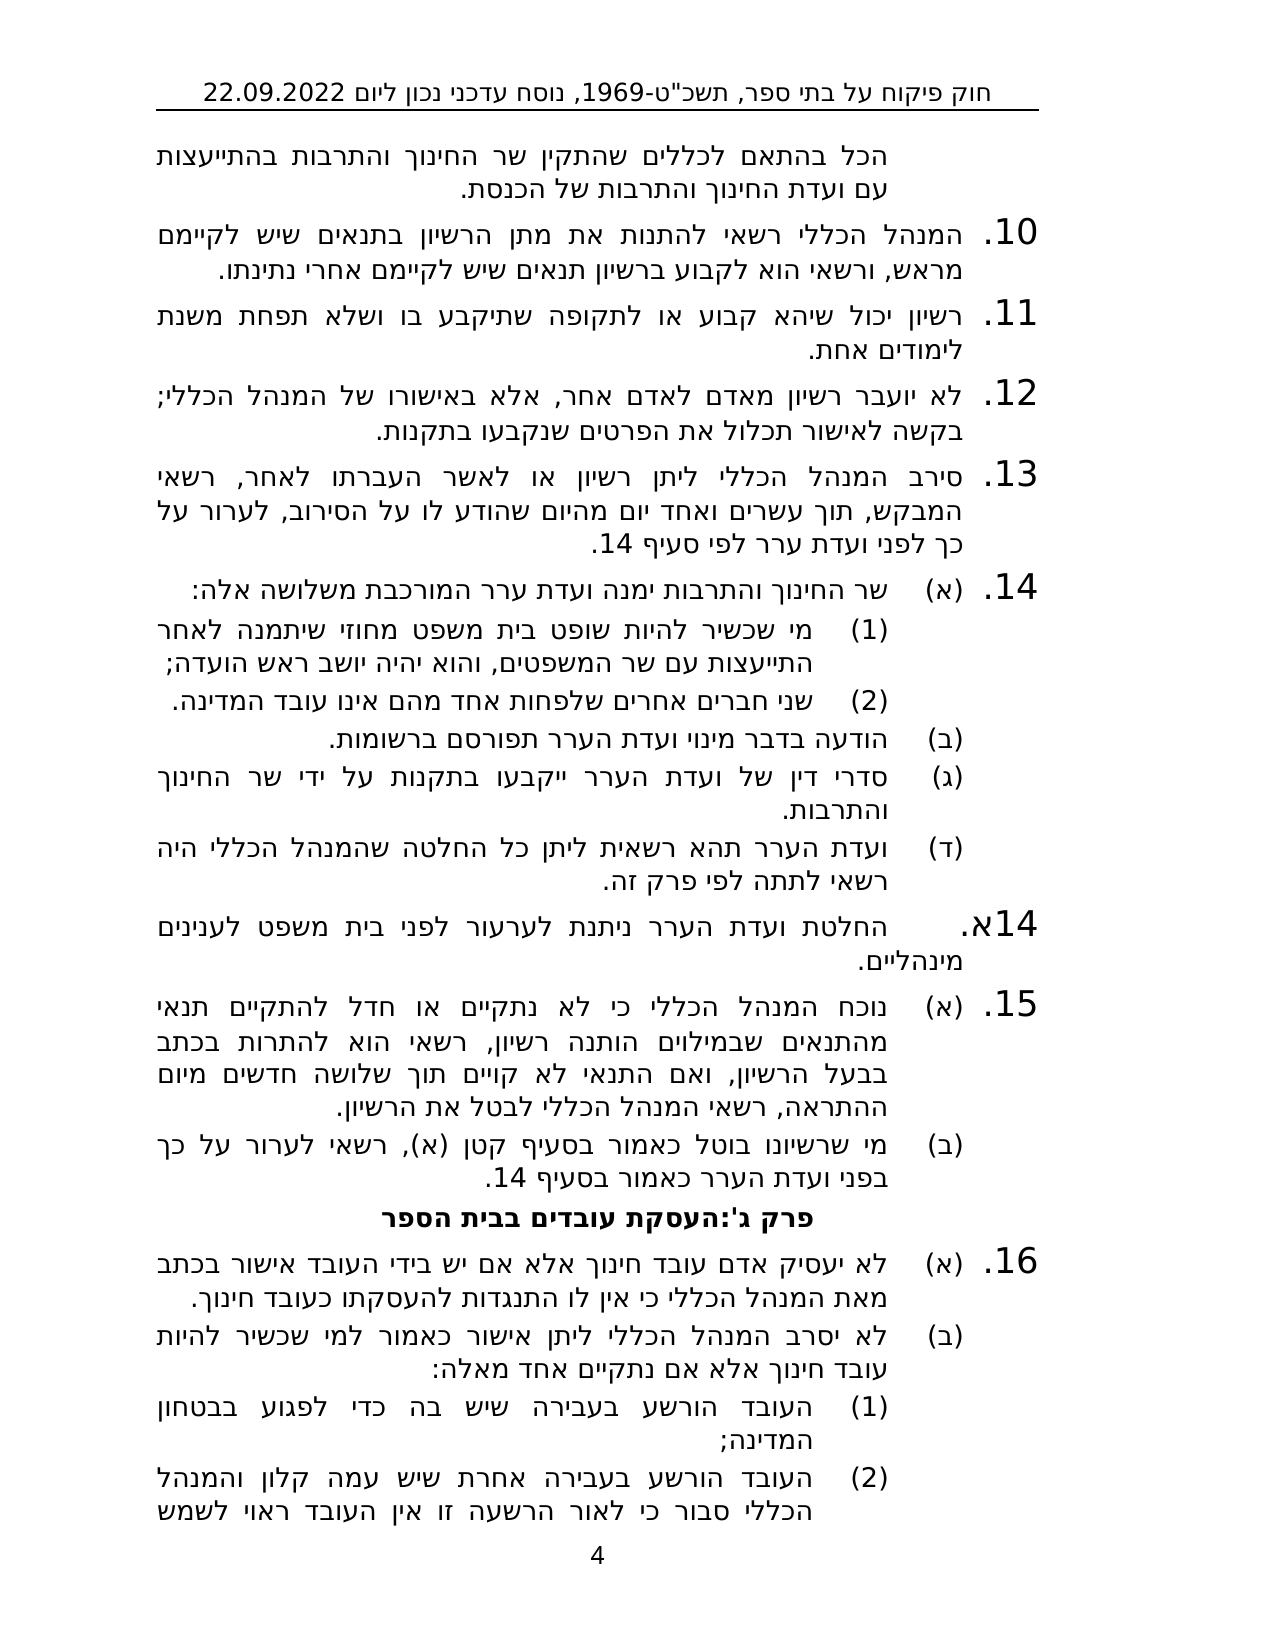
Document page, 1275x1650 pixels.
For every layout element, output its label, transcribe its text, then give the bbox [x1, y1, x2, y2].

text 15. (א) נוכח המנהל הכללי כי לא נתקיים או חדל להתקיים תנאי מהתנאים שבמילוים הותנה רשיון, רשאי הוא להתרות בכתב בבעל הרשיון, ואם התנאי לא קויים תוך שלושה חדשים מיום ההתראה, רשאי המנהל הכללי לבטל את הרשיון. [156, 989, 1039, 1129]
text 12. לא יועבר רשיון מאדם לאדם אחר, אלא באישורו של המנהל הכללי; בקשה לאישור תכלול את הפרטים שנקבעו בתקנות. [156, 379, 1039, 453]
text (1) העובד הורשע בעבירה שיש בה כדי לפגוע בבטחון המדינה; [156, 1397, 889, 1462]
text (ב) מי שרשיונו בוטל כאמור בסעיף קטן (א), רשאי לערור על כך בפני ועדת הערר כאמור בסעיף 14. [156, 1136, 964, 1200]
text 14. (א) שר החינוך והתרבות ימנה ועדת ערר המורכבת משלושה אלה: [156, 572, 1039, 614]
text (1) מי שכשיר להיות שופט בית משפט מחוזי שיתמנה לאחר התייעצות עם שר המשפטים, והוא יהיה יושב ראש הועדה; [156, 621, 889, 685]
text (2) שני חברים אחרים שלפחות אחד מהם אינו עובד המדינה. [156, 691, 889, 723]
text (ד) ועדת הערר תהא רשאית ליתן כל החלטה שהמנהל הכללי היה רשאי לתתה לפי פרק זה. [156, 838, 964, 903]
text (ב) לא יסרב המנהל הכללי ליתן אישור כאמור למי שכשיר להיות עובד חינוך אלא אם נתקיים אחד מאלה: [156, 1327, 964, 1391]
text (ב) הודעה בדבר מינוי ועדת הערר תפורסם ברשומות. [156, 729, 964, 761]
text (ג) סדרי דין של ועדת הערר ייקבעו בתקנות על ידי שר החינוך והתרבות. [156, 767, 964, 832]
text 14א. החלטת ועדת הערר ניתנת לערעור לפני בית משפט לענינים מינהליים. [156, 909, 1039, 983]
text 10. המנהל הכללי רשאי להתנות את מתן הרשיון בתנאים שיש לקיימם מראש, ורשאי הוא לקבוע ברשיון תנאים שיש לקיימם אחרי נתינתו. [156, 218, 1039, 292]
text 11. רשיון יכול שיהא קבוע או לתקופה שתיקבע בו ושלא תפחת משנת לימודים אחת. [156, 298, 1039, 372]
text 16. (א) לא יעסיק אדם עובד חינוך אלא אם יש בידי העובד אישור בכתב מאת המנהל הכללי כי אין לו התנגדות להעסקתו כעובד חינוך. [156, 1246, 1039, 1320]
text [156, 147, 964, 211]
text 13. סירב המנהל הכללי ליתן רשיון או לאשר העברתו לאחר, רשאי המבקש, תוך עשרים ואחד יום מהיום שהודע לו על הסירוב, לערור על כך לפני ועדת ערר לפי סעיף 14. [156, 459, 1039, 566]
text פרק ג':העסקת עובדים בבית הספר [156, 1209, 1039, 1240]
